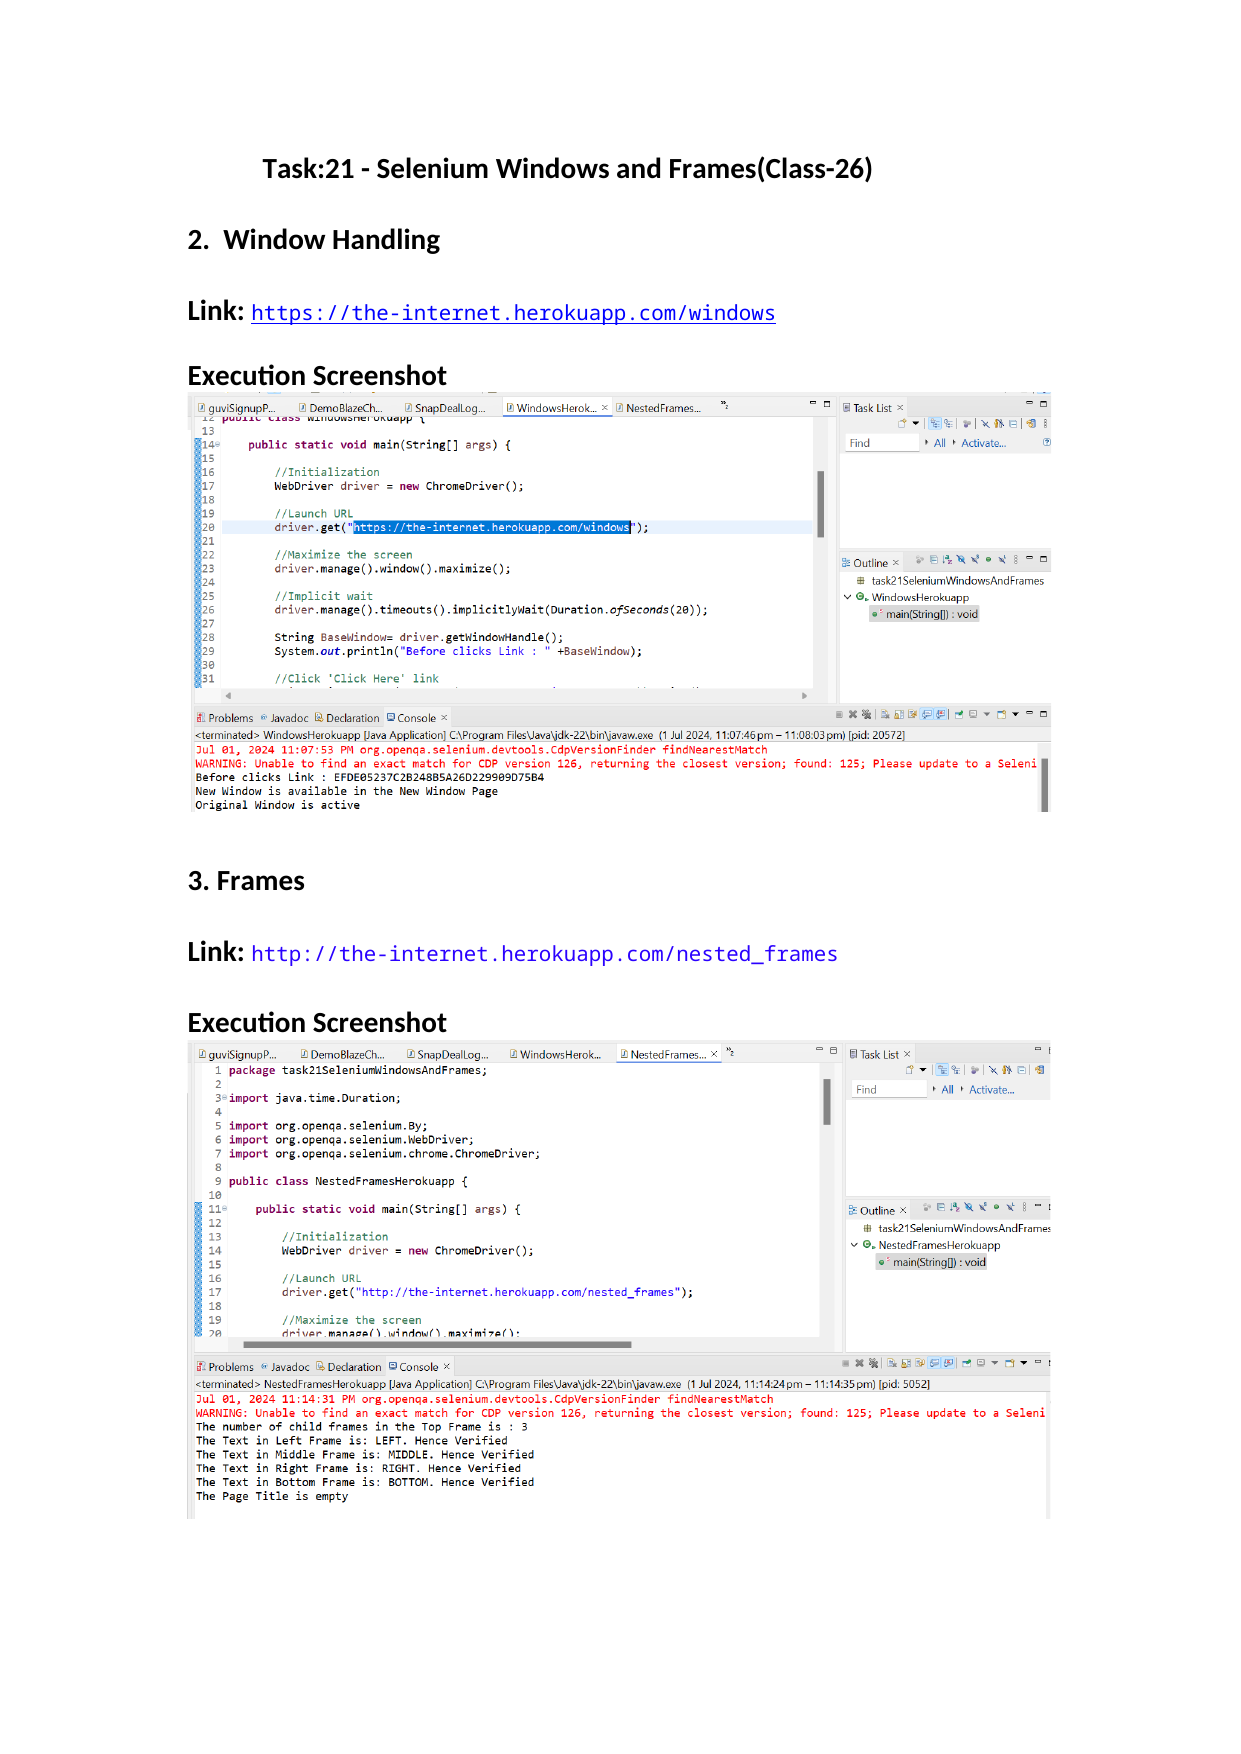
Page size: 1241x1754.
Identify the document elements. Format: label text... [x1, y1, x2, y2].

list Execution Screenshot [187, 1004, 1053, 1040]
list Window Handling [187, 221, 1053, 257]
list Frames [187, 862, 1053, 898]
text Task:21 - Selenium Windows and Frames(Class-26) [187, 150, 1053, 186]
list Link: http://the-internet.herokuapp.com/nested_frames [187, 933, 1053, 969]
list Link: https://the-internet.herokuapp.com/windows [187, 292, 1053, 328]
picture [187, 1040, 1051, 1519]
list Execution Screenshot [187, 357, 1053, 392]
picture [187, 392, 1052, 812]
